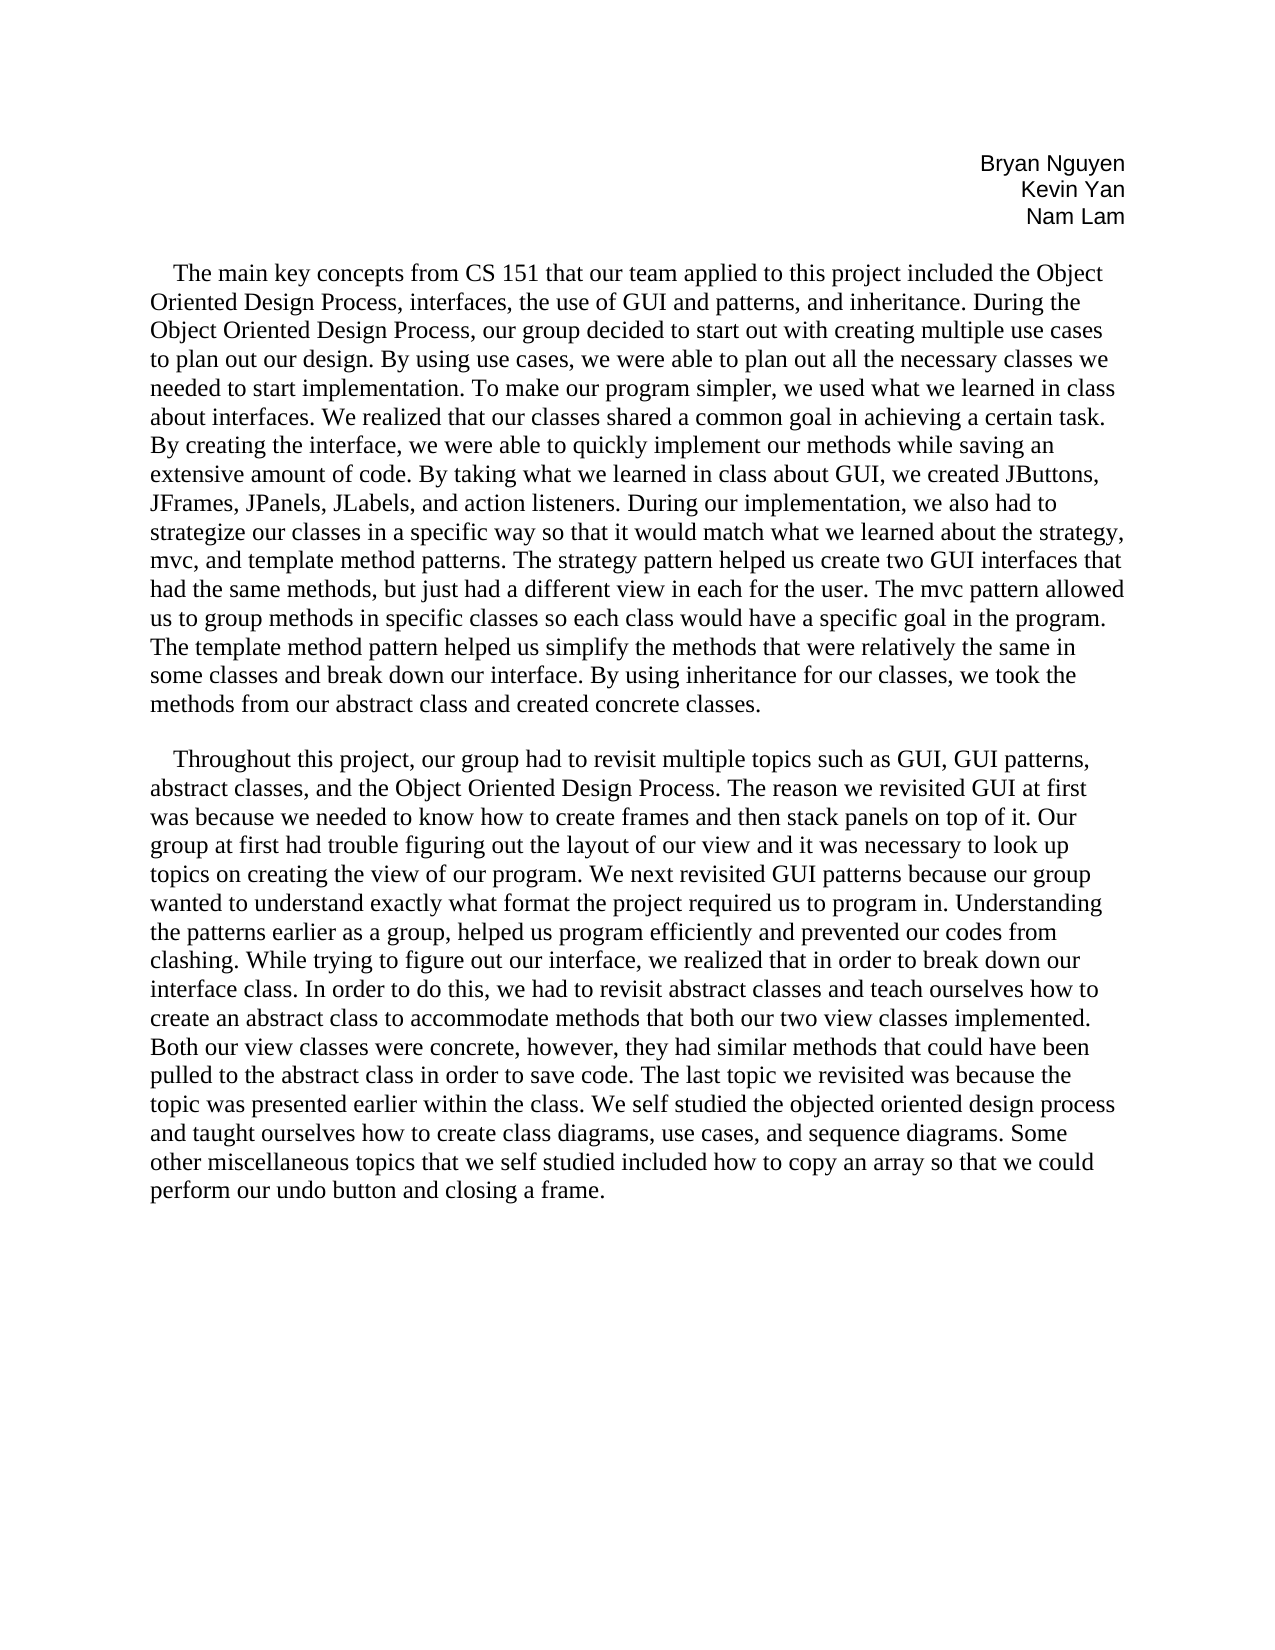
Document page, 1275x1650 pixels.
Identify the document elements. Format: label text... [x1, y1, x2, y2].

text Nam Lam [150, 203, 1125, 229]
text Bryan Nguyen [150, 150, 1125, 176]
text Oriented Design Process, interfaces, the use of GUI and patterns, and inheritance. During the Object Oriented Design Process, our group decided to start out with creating multiple use cases to plan out our design. By using use cases, we were able to plan out all the necessary classes we needed to start implementation. To make our program simpler, we used what we learned in class about interfaces. We realized that our classes shared a common goal in achieving a certain task. By creating the interface, we were able to quickly implement our methods while saving an extensive amount of code. By taking what we learned in class about GUI, we created JButtons, JFrames, JPanels, JLabels, and action listeners. During our implementation, we also had to strategize our classes in a specific way so that it would match what we learned about the strategy, mvc, and template method patterns. The strategy pattern helped us create two GUI interfaces that had the same methods, but just had a different view in each for the user. The mvc pattern allowed us to group methods in specific classes so each class would have a specific goal in the program. The template method pattern helped us simplify the methods that were relatively the same in some classes and break down our interface. By using inheritance for our classes, we took the methods from our abstract class and created concrete classes. [150, 287, 1125, 718]
text Throughout this project, our group had to revisit multiple topics such as GUI, GUI patterns, abstract classes, and the Object Oriented Design Process. The reason we revisited GUI at first was because we needed to know how to create frames and then stack panels on top of it. Our group at first had trouble figuring out the layout of our view and it was necessary to look up topics on creating the view of our program. We next revisited GUI patterns because our group wanted to understand exactly what format the project required us to program in. Understanding the patterns earlier as a group, helped us program efficiently and prevented our codes from clashing. While trying to figure out our interface, we realized that in order to break down our interface class. In order to do this, we had to revisit abstract classes and teach ourselves how to create an abstract class to accommodate methods that both our two view classes implemented. Both our view classes were concrete, however, they had similar methods that could have been pulled to the abstract class in order to save code. The last topic we revisited was because the topic was presented earlier within the class. We self studied the objected oriented design process and taught ourselves how to create class diagrams, use cases, and sequence diagrams. Some other miscellaneous topics that we self studied included how to copy an array so that we could perform our undo button and closing a frame. [150, 744, 1125, 1204]
text Kevin Yan [150, 176, 1125, 203]
text The main key concepts from CS 151 that our team applied to this project included the Object [150, 258, 1125, 287]
